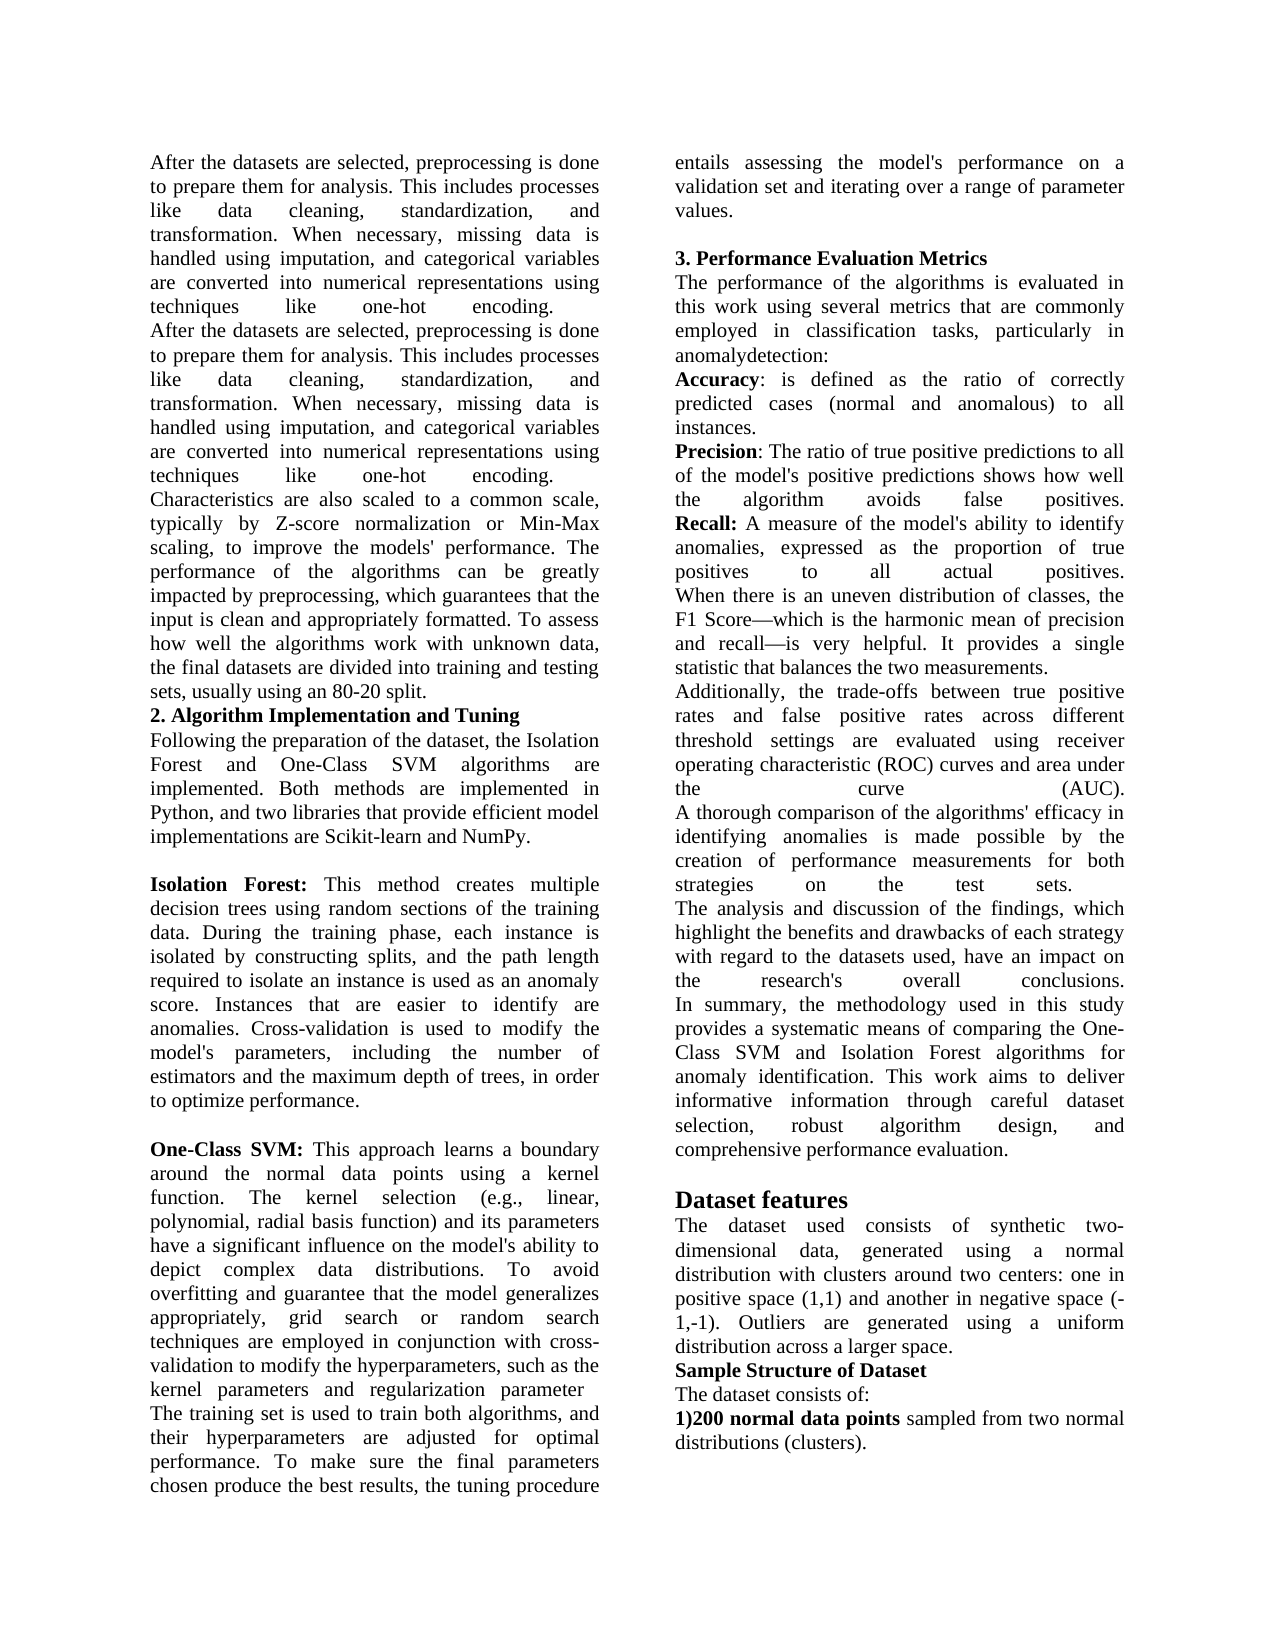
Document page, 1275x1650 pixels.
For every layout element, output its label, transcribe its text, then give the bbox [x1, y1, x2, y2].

text 1)200 normal data points sampled from two normal distributions (clusters). [675, 1406, 1125, 1454]
text The dataset used consists of synthetic two-dimensional data, generated using a normal distribution with clusters around two centers: one in positive space (1,1) and another in negative space (-1,-1). Outliers are generated using a uniform distribution across a larger space. [675, 1213, 1125, 1358]
text Additionally, the trade-offs between true positive rates and false positive rates across different threshold settings are evaluated using receiver operating characteristic (ROC) curves and area under the curve (AUC). A thorough comparison of the algorithms' efficacy in identifying anomalies is made possible by the creation of performance measurements for both strategies on the test sets. The analysis and discussion of the findings, which highlight the benefits and drawbacks of each strategy with regard to the datasets used, have an impact on the research's overall conclusions. In summary, the methodology used in this study provides a systematic means of comparing the One-Class SVM and Isolation Forest algorithms for anomaly identification. This work aims to deliver informative information through careful dataset selection, robust algorithm design, and comprehensive performance evaluation. [675, 679, 1125, 1161]
text 3. Performance Evaluation Metrics [675, 246, 1125, 270]
text Dataset features [675, 1185, 1125, 1213]
text Isolation Forest: This method creates multiple decision trees using random sections of the training data. During the training phase, each instance is isolated by constructing splits, and the path length required to isolate an instance is used as an anomaly score. Instances that are easier to identify are anomalies. Cross-validation is used to modify the model's parameters, including the number of estimators and the maximum depth of trees, in order to optimize performance. [150, 872, 600, 1112]
text One-Class SVM: This approach learns a boundary around the normal data points using a kernel function. The kernel selection (e.g., linear, polynomial, radial basis function) and its parameters have a significant influence on the model's ability to depict complex data distributions. To avoid overfitting and guarantee that the model generalizes appropriately, grid search or random search techniques are employed in conjunction with cross-validation to modify the hyperparameters, such as the kernel parameters and regularization parameter The training set is used to train both algorithms, and their hyperparameters are adjusted for optimal performance. To make sure the final parameters chosen produce the best results, the tuning procedure entails assessing the model's performance on a validation set and iterating over a range of parameter values. [150, 1137, 600, 1497]
text Sample Structure of Dataset [675, 1358, 1125, 1382]
text The dataset consists of: [675, 1382, 1125, 1406]
text 2. Algorithm Implementation and Tuning [150, 703, 600, 727]
text Following the preparation of the dataset, the Isolation Forest and One-Class SVM algorithms are implemented. Both methods are implemented in Python, and two libraries that provide efficient model implementations are Scikit-learn and NumPy. [150, 727, 600, 848]
text After the datasets are selected, preprocessing is done to prepare them for analysis. This includes processes like data cleaning, standardization, and transformation. When necessary, missing data is handled using imputation, and categorical variables are converted into numerical representations using techniques like one-hot encoding. After the datasets are selected, preprocessing is done to prepare them for analysis. This includes processes like data cleaning, standardization, and transformation. When necessary, missing data is handled using imputation, and categorical variables are converted into numerical representations using techniques like one-hot encoding. Characteristics are also scaled to a common scale, typically by Z-score normalization or Min-Max scaling, to improve the models' performance. The performance of the algorithms can be greatly impacted by preprocessing, which guarantees that the input is clean and appropriately formatted. To assess how well the algorithms work with unknown data, the final datasets are divided into training and testing sets, usually using an 80-20 split. [150, 150, 600, 703]
text The performance of the algorithms is evaluated in this work using several metrics that are commonly employed in classification tasks, particularly in anomalydetection: Accuracy: is defined as the ratio of correctly predicted cases (normal and anomalous) to all instances. Precision: The ratio of true positive predictions to all of the model's positive predictions shows how well the algorithm avoids false positives. Recall: A measure of the model's ability to identify anomalies, expressed as the proportion of true positives to all actual positives. When there is an uneven distribution of classes, the F1 Score—which is the harmonic mean of precision and recall—is very helpful. It provides a single statistic that balances the two measurements. [675, 270, 1125, 679]
